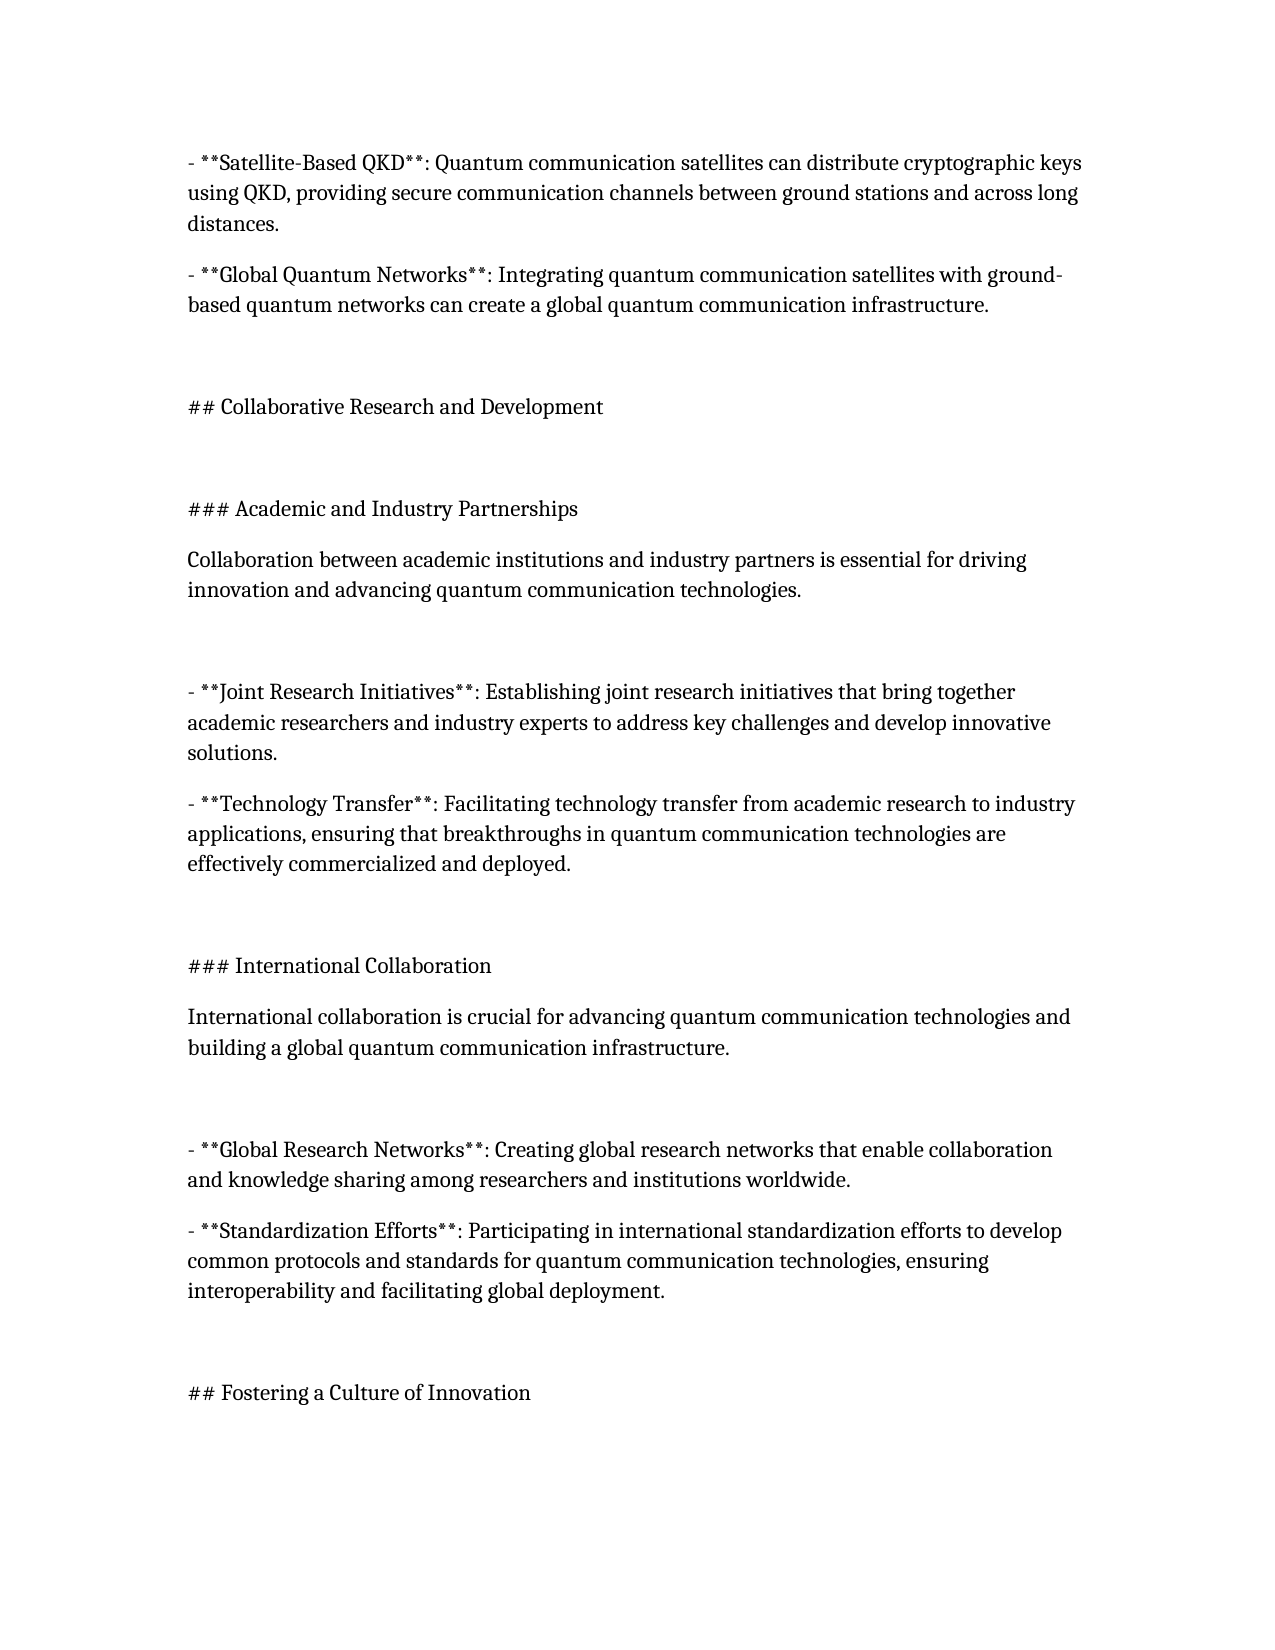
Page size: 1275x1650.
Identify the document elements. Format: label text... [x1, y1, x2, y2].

text ### International Collaboration [187, 953, 1087, 979]
text - **Satellite-Based QKD**: Quantum communication satellites can distribute cryptographic keys using QKD, providing secure communication channels between ground stations and across long distances. [187, 150, 1087, 237]
text ## Fostering a Culture of Innovation [187, 1380, 1087, 1407]
text - **Technology Transfer**: Facilitating technology transfer from academic research to industry applications, ensuring that breakthroughs in quantum communication technologies are effectively commercialized and deployed. [187, 791, 1087, 877]
text - **Standardization Efforts**: Participating in international standardization efforts to develop common protocols and standards for quantum communication technologies, ensuring interoperability and facilitating global deployment. [187, 1218, 1087, 1304]
text - **Global Quantum Networks**: Integrating quantum communication satellites with ground-based quantum networks can create a global quantum communication infrastructure. [187, 261, 1087, 318]
text ### Academic and Industry Partnerships [187, 496, 1087, 522]
text International collaboration is crucial for advancing quantum communication technologies and building a global quantum communication infrastructure. [187, 1004, 1087, 1061]
text - **Global Research Networks**: Creating global research networks that enable collaboration and knowledge sharing among researchers and institutions worldwide. [187, 1136, 1087, 1193]
text - **Joint Research Initiatives**: Establishing joint research initiatives that bring together academic researchers and industry experts to address key challenges and develop innovative solutions. [187, 679, 1087, 766]
text Collaboration between academic institutions and industry partners is essential for driving innovation and advancing quantum communication technologies. [187, 547, 1087, 603]
text ## Collaborative Research and Development [187, 394, 1087, 420]
